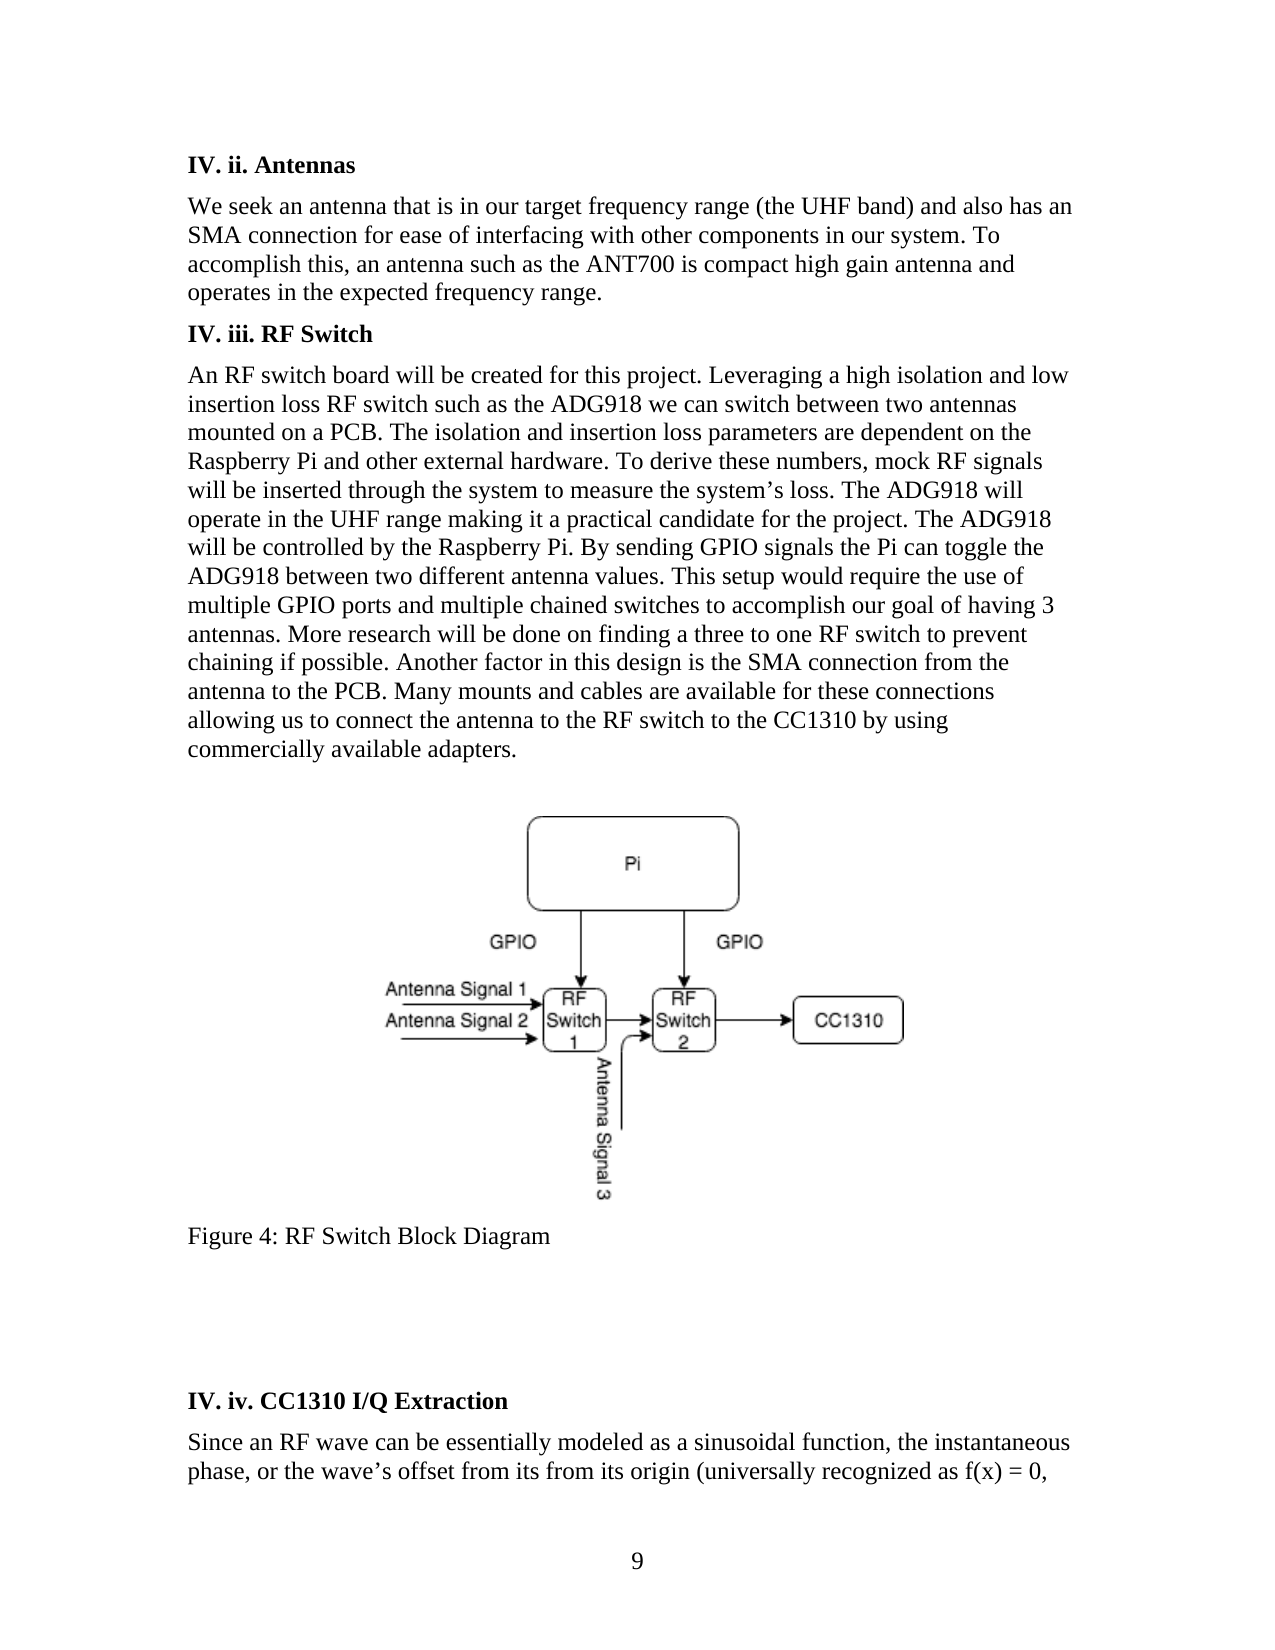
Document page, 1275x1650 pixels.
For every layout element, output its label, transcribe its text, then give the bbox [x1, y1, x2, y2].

text An RF switch board will be created for this project. Leveraging a high isolation and low insertion loss RF switch such as the ADG918 we can switch between two antennas mounted on a PCB. The isolation and insertion loss parameters are dependent on the Raspberry Pi and other external hardware. To derive these numbers, mock RF signals will be inserted through the system to measure the system’s loss. The ADG918 will operate in the UHF range making it a practical candidate for the project. The ADG918 will be controlled by the Raspberry Pi. By sending GPIO signals the Pi can toggle the ADG918 between two different antenna values. This setup would require the use of multiple GPIO ports and multiple chained switches to accomplish our goal of having 3 antennas. More research will be done on finding a three to one RF switch to prevent chaining if possible. Another factor in this design is the SMA connection from the antenna to the PCB. Many mounts and cables are available for these connections allowing us to connect the antenna to the RF switch to the CC1310 by using commercially available adapters. [187, 360, 1087, 762]
text Figure 4: RF Switch Block Diagram [187, 1221, 1087, 1250]
text IV. iv. CC1310 I/Q Extraction [187, 1386, 1087, 1415]
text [187, 1427, 1087, 1485]
text We seek an antenna that is in our target frequency range (the UHF band) and also has an SMA connection for ease of interfacing with other components in our system. To accomplish this, an antenna such as the ANT700 is compact high gain antenna and operates in the expected frequency range. [187, 191, 1087, 306]
text IV. iii. RF Switch [187, 319, 1087, 347]
picture [371, 816, 904, 1209]
text IV. ii. Antennas [187, 150, 1087, 179]
